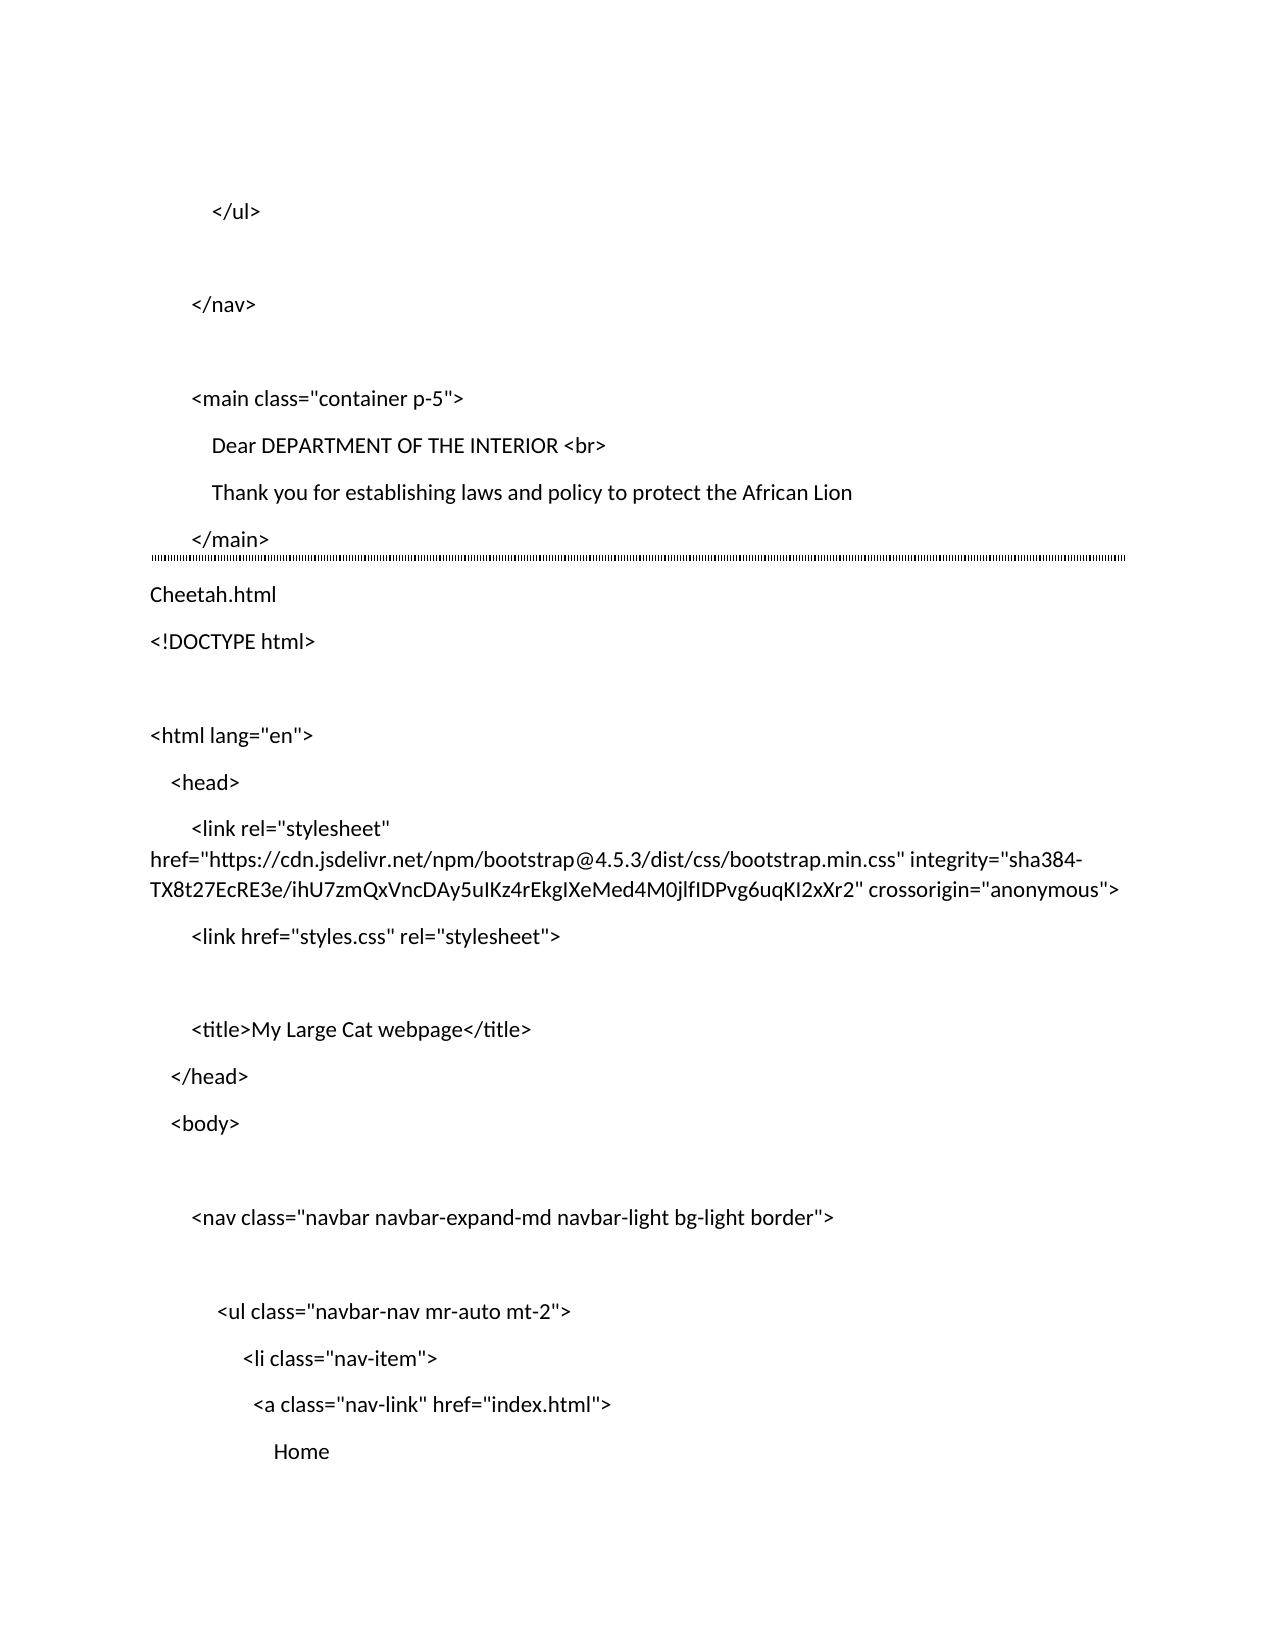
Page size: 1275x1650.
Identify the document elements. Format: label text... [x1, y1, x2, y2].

text <head> [150, 768, 1125, 796]
text </head> [150, 1062, 1125, 1091]
text <a class="nav-link" href="index.html"> [150, 1391, 1125, 1419]
text <link href="styles.css" rel="stylesheet"> [150, 922, 1125, 950]
text <main class="container p-5"> [150, 384, 1125, 412]
text Thank you for establishing laws and policy to protect the African Lion [150, 478, 1125, 506]
text Cheetah.html [150, 580, 1125, 608]
text Dear DEPARTMENT OF THE INTERIOR <br> [150, 431, 1125, 459]
text <link rel="stylesheet" href="https://cdn.jsdelivr.net/npm/bootstrap@4.5.3/dist/css/bootstrap.min.css" integrity="sha384-TX8t27EcRE3e/ihU7zmQxVncDAy5uIKz4rEkgIXeMed4M0jlfIDPvg6uqKI2xXr2" crossorigin="anonymous"> [150, 814, 1125, 903]
text </main> [150, 525, 1125, 561]
text <nav class="navbar navbar-expand-md navbar-light bg-light border"> [150, 1203, 1125, 1231]
text <html lang="en"> [150, 721, 1125, 749]
text </ul> [150, 197, 1125, 225]
text </nav> [150, 291, 1125, 319]
text Home [150, 1437, 1125, 1466]
text <!DOCTYPE html> [150, 627, 1125, 655]
text <ul class="navbar-nav mr-auto mt-2"> [150, 1297, 1125, 1325]
text <title>My Large Cat webpage</title> [150, 1016, 1125, 1044]
text <li class="nav-item"> [150, 1344, 1125, 1372]
text <body> [150, 1109, 1125, 1137]
